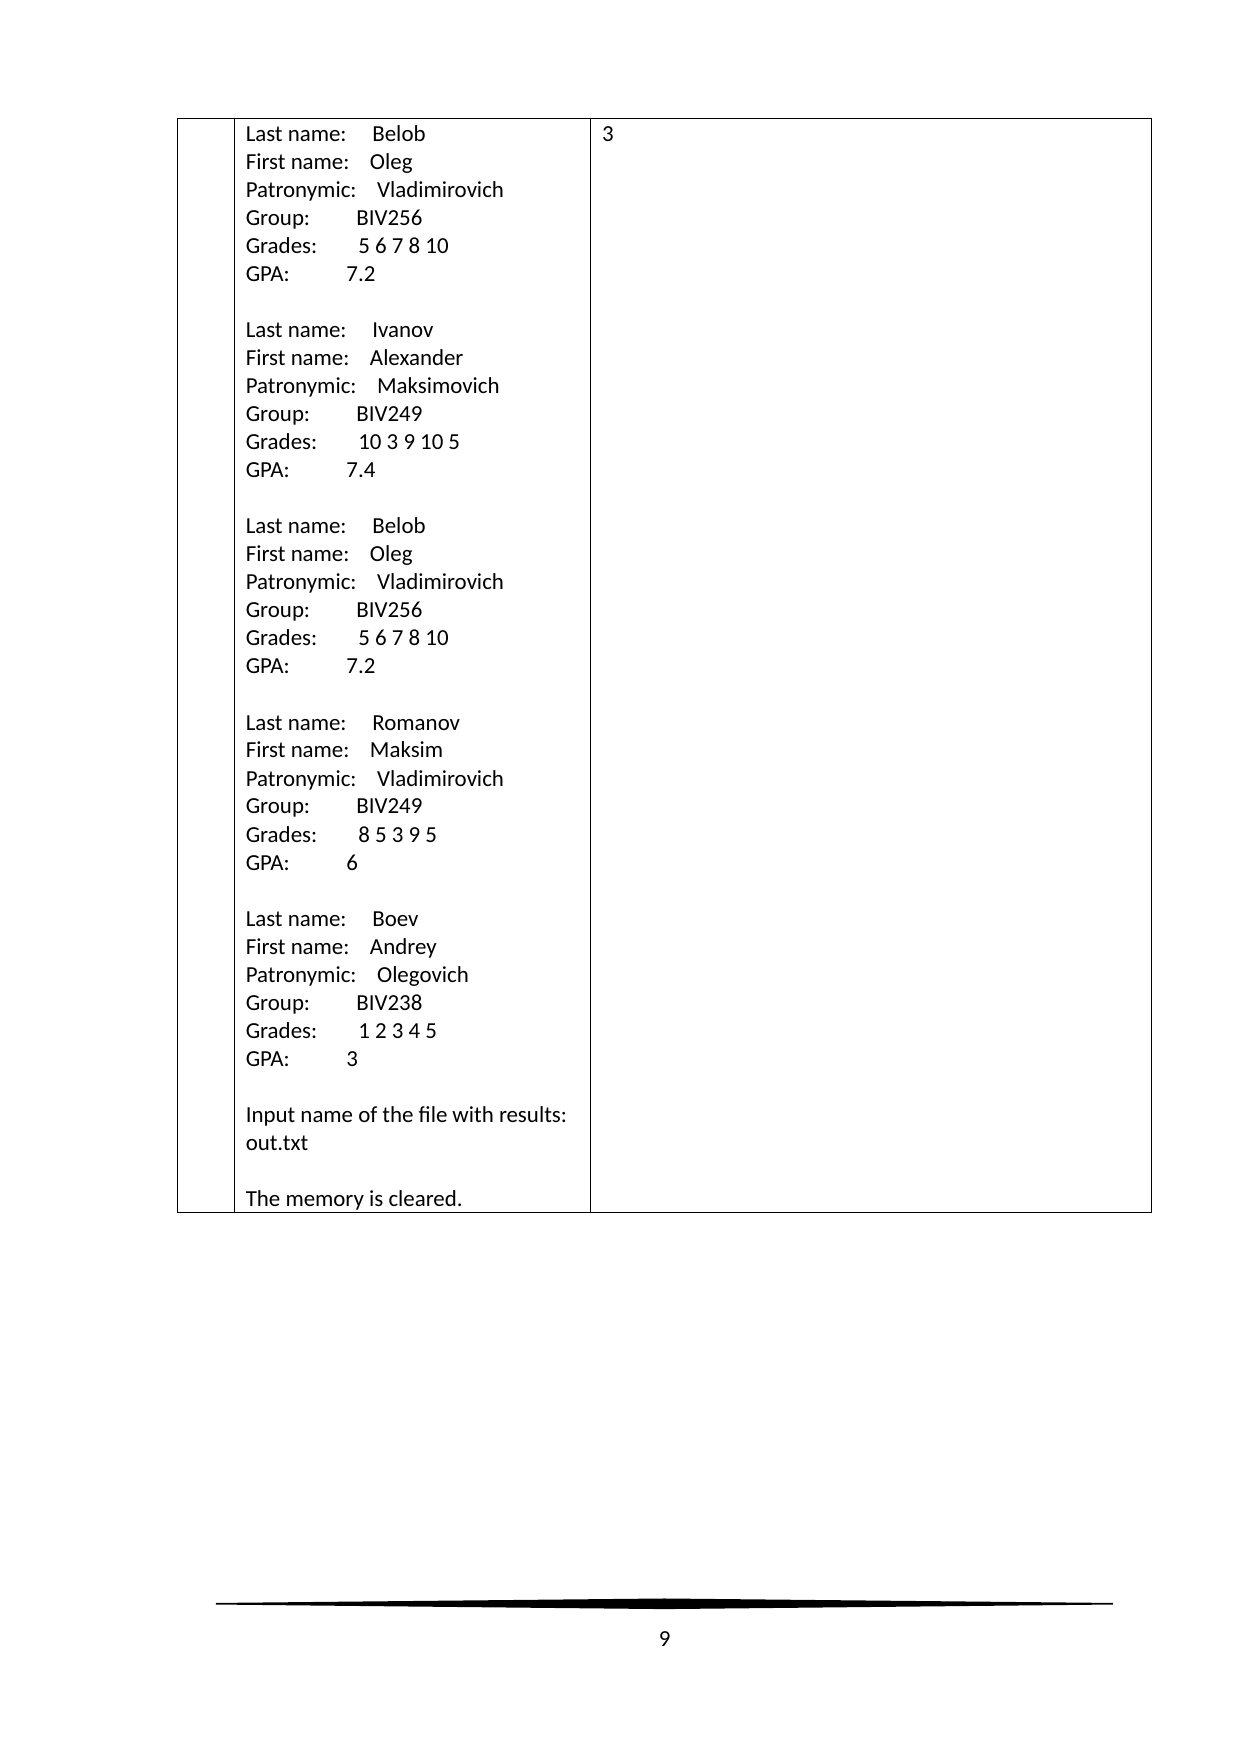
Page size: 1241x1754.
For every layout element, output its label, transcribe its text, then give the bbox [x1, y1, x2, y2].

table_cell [591, 119, 1151, 1212]
table_cell 3 [178, 119, 234, 1212]
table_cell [235, 119, 590, 1212]
